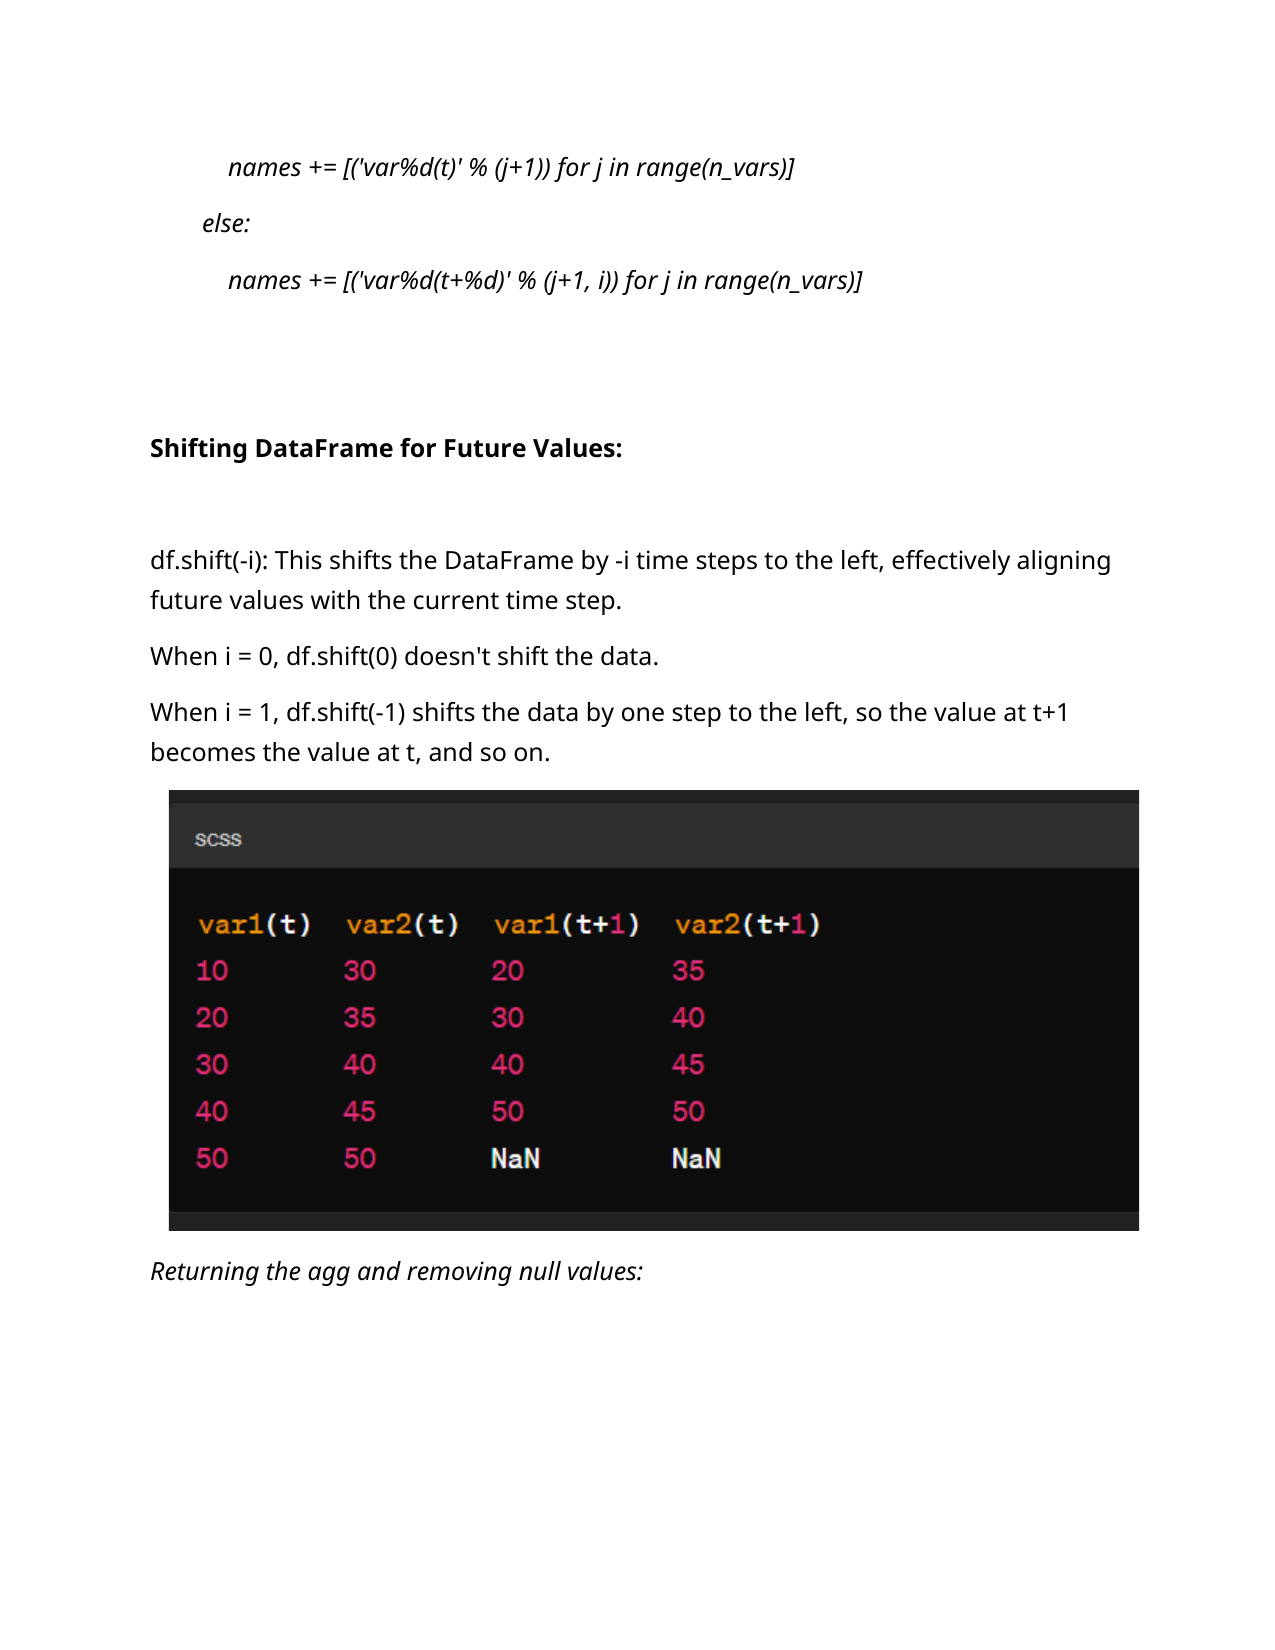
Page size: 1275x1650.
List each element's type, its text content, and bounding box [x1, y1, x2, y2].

text Shifting DataFrame for Future Values: [150, 431, 1125, 465]
text else: [150, 206, 1125, 240]
text names += [('var%d(t)' % (j+1)) for j in range(n_vars)] [150, 150, 1125, 184]
text When i = 1, df.shift(-1) shifts the data by one step to the left, so the value at t+1 becomes the value at t, and so on. [150, 695, 1125, 768]
text names += [('var%d(t+%d)' % (j+1, i)) for j in range(n_vars)] [150, 262, 1125, 296]
text When i = 0, df.shift(0) doesn't shift the data. [150, 639, 1125, 673]
text df.shift(-i): This shifts the DataFrame by -i time steps to the left, effectively aligning future values with the current time step. [150, 543, 1125, 617]
text Returning the agg and removing null values: [150, 1253, 1125, 1287]
